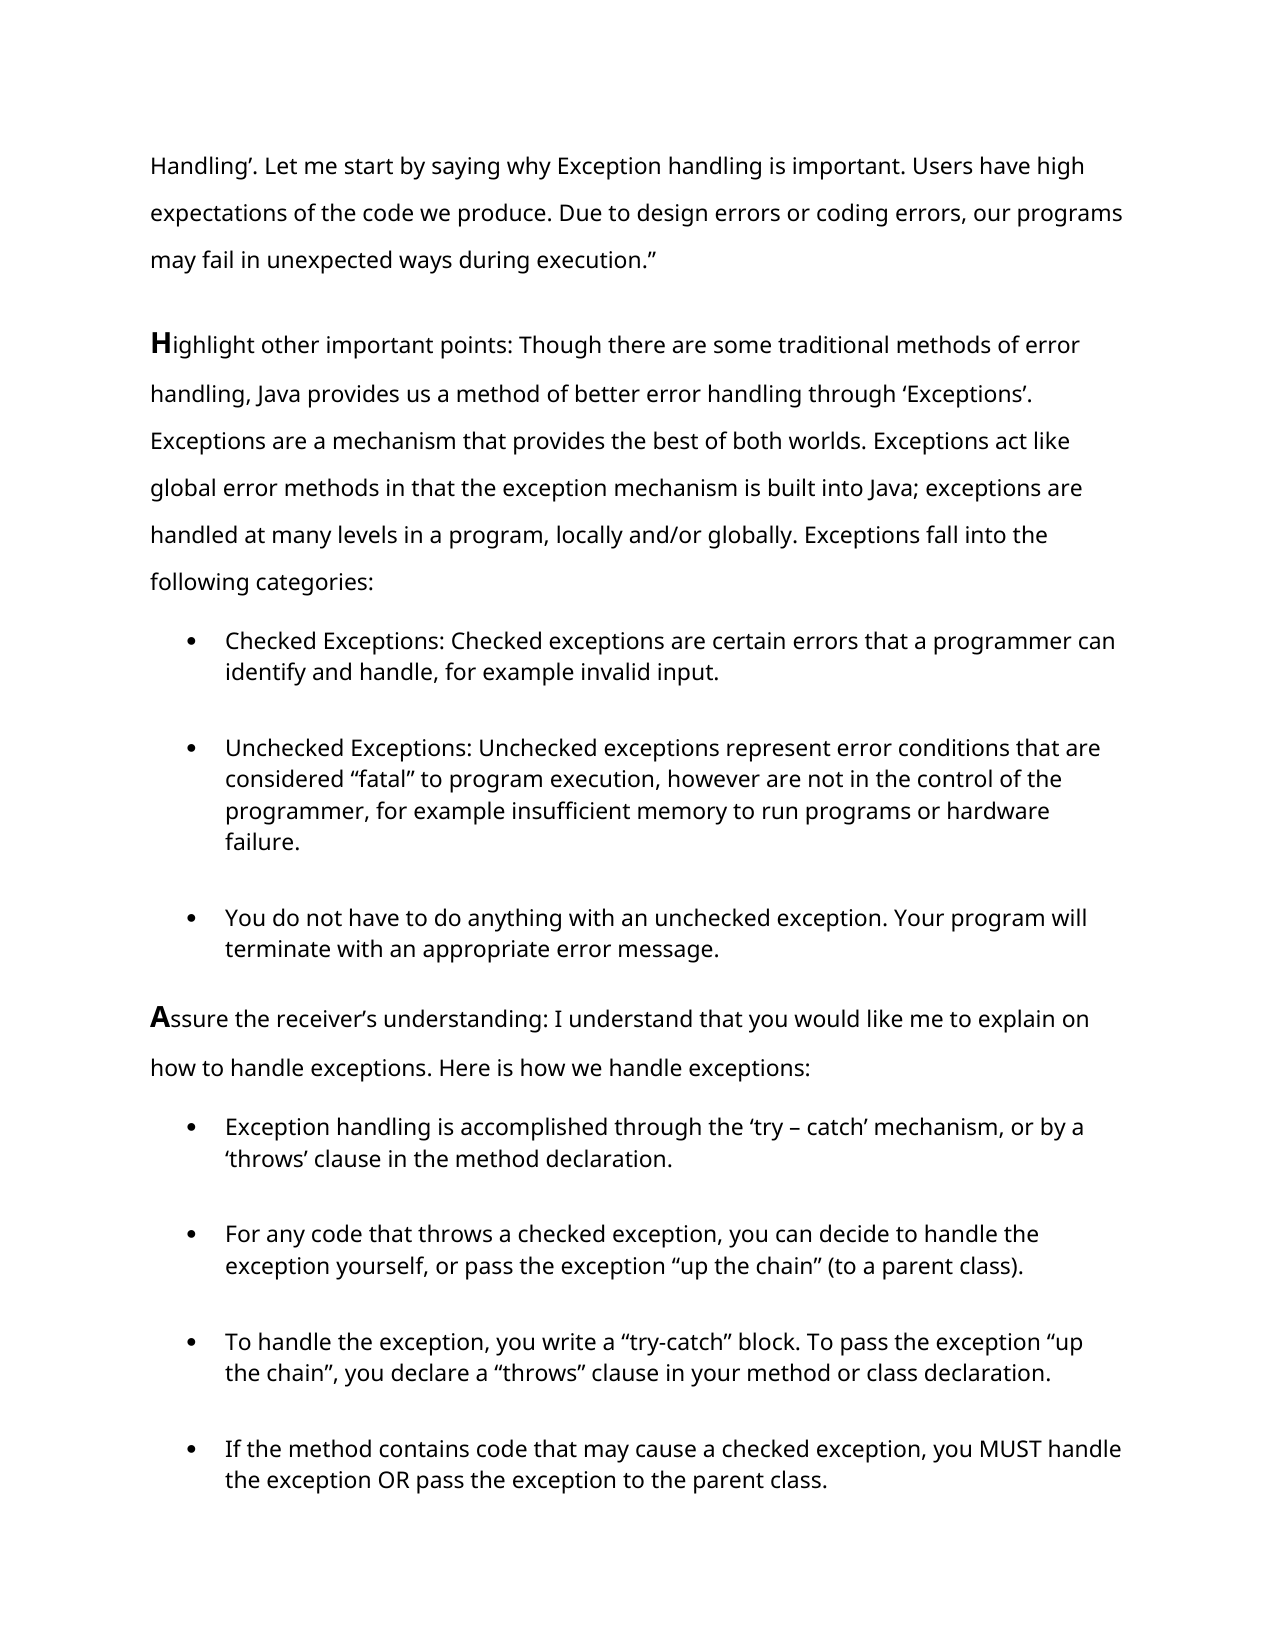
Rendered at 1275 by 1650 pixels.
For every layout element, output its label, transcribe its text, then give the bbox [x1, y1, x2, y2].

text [150, 150, 1125, 275]
list For any code that throws a checked exception, you can decide to handle the exception yourself, or pass the exception “up the chain” (to a parent class). [187, 1218, 1125, 1281]
text Assure the receiver’s understanding: I understand that you would like me to explain on how to handle exceptions. Here is how we handle exceptions: [150, 997, 1125, 1083]
list If the method contains code that may cause a checked exception, you MUST handle the exception OR pass the exception to the parent class. [187, 1433, 1125, 1495]
list To handle the exception, you write a “try-catch” block. To pass the exception “up the chain”, you declare a “throws” clause in your method or class declaration. [187, 1326, 1125, 1388]
list You do not have to do anything with an unchecked exception. Your program will terminate with an appropriate error message. [187, 902, 1125, 964]
list Exception handling is accomplished through the ‘try – catch’ mechanism, or by a ‘throws’ clause in the method declaration. [187, 1111, 1125, 1174]
text Highlight other important points: Though there are some traditional methods of error handling, Java provides us a method of better error handling through ‘Exceptions’. Exceptions are a mechanism that provides the best of both worlds. Exceptions act like global error methods in that the exception mechanism is built into Java; exceptions are handled at many levels in a program, locally and/or globally. Exceptions fall into the following categories: [150, 323, 1125, 597]
list Unchecked Exceptions: Unchecked exceptions represent error conditions that are considered “fatal” to program execution, however are not in the control of the programmer, for example insufficient memory to run programs or hardware failure. [187, 732, 1125, 857]
list Checked Exceptions: Checked exceptions are certain errors that a programmer can identify and handle, for example invalid input. [187, 625, 1125, 687]
